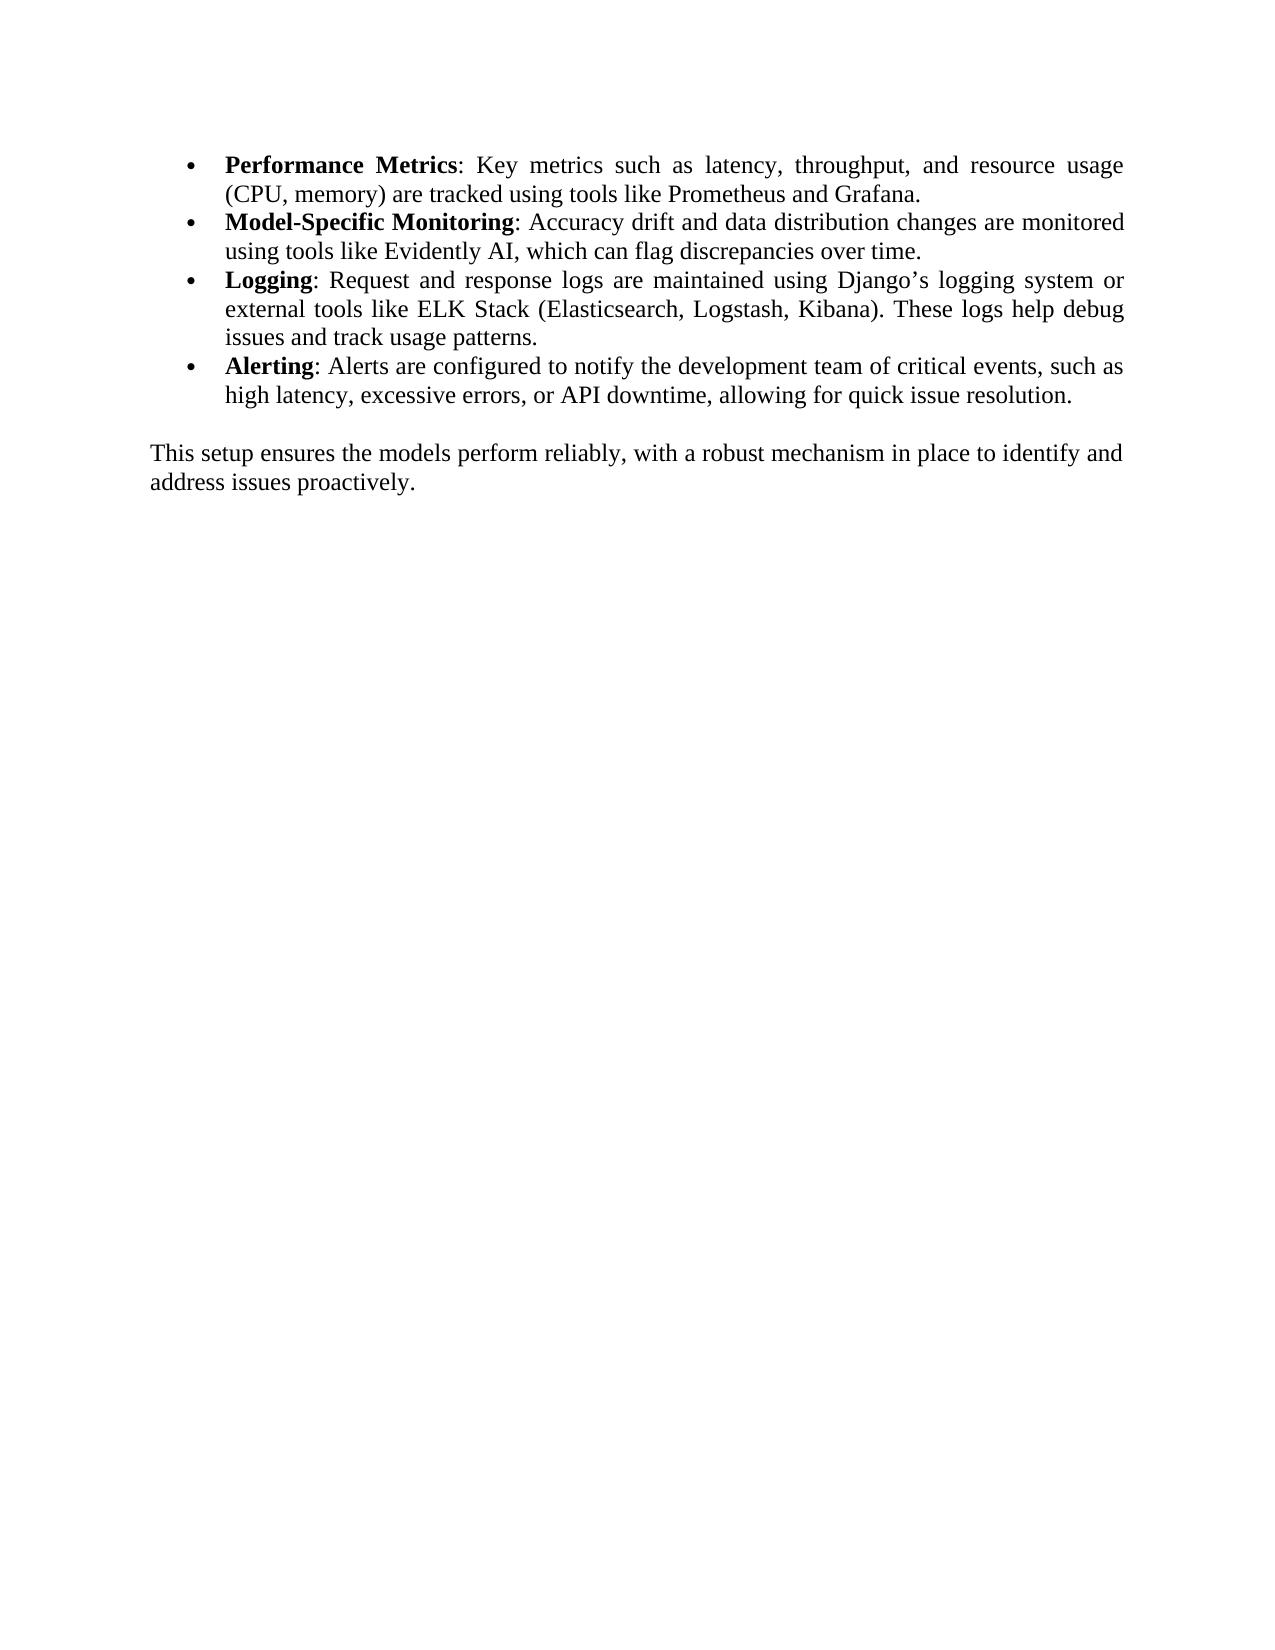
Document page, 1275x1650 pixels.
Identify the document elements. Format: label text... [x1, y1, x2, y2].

list Model-Specific Monitoring: Accuracy drift and data distribution changes are monitored using tools like Evidently AI, which can flag discrepancies over time. [187, 207, 1125, 265]
list Logging: Request and response logs are maintained using Django’s logging system or external tools like ELK Stack (Elasticsearch, Logstash, Kibana). These logs help debug issues and track usage patterns. [187, 265, 1125, 351]
text This setup ensures the models perform reliably, with a robust mechanism in place to identify and address issues proactively. [150, 438, 1125, 495]
list Performance Metrics: Key metrics such as latency, throughput, and resource usage (CPU, memory) are tracked using tools like Prometheus and Grafana. [187, 150, 1125, 207]
list Alerting: Alerts are configured to notify the development team of critical events, such as high latency, excessive errors, or API downtime, allowing for quick issue resolution. [187, 351, 1125, 409]
